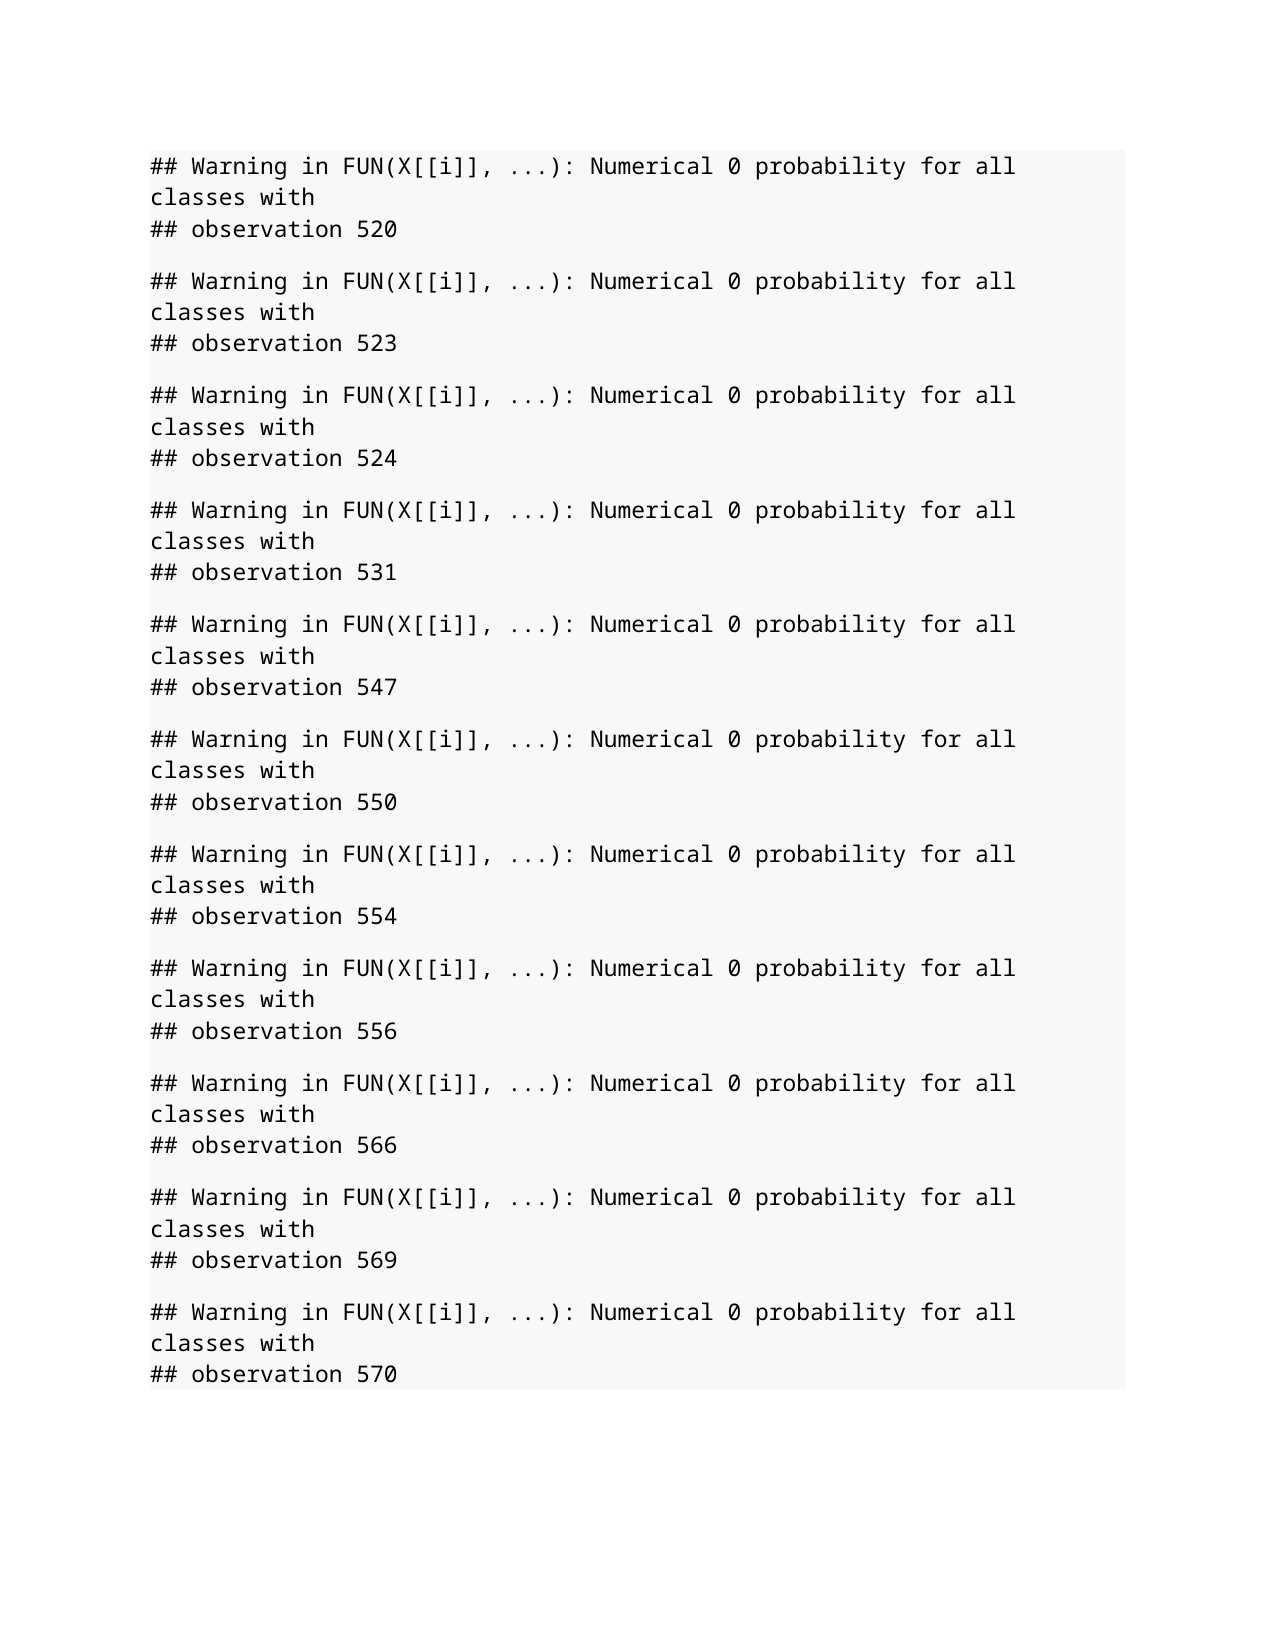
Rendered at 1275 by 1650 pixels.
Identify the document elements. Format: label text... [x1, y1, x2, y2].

text ## Warning in FUN(X[[i]], ...): Numerical 0 probability for all classes with ## observation 569 [150, 1181, 1125, 1275]
text ## Warning in FUN(X[[i]], ...): Numerical 0 probability for all classes with ## observation 523 [150, 264, 1125, 358]
text ## Warning in FUN(X[[i]], ...): Numerical 0 probability for all classes with ## observation 556 [150, 952, 1125, 1046]
text ## Warning in FUN(X[[i]], ...): Numerical 0 probability for all classes with ## observation 554 [150, 837, 1125, 931]
text ## Warning in FUN(X[[i]], ...): Numerical 0 probability for all classes with ## observation 566 [150, 1067, 1125, 1160]
text ## Warning in FUN(X[[i]], ...): Numerical 0 probability for all classes with ## observation 550 [150, 723, 1125, 817]
text ## Warning in FUN(X[[i]], ...): Numerical 0 probability for all classes with ## observation 570 [150, 1296, 1125, 1389]
text ## Warning in FUN(X[[i]], ...): Numerical 0 probability for all classes with ## observation 547 [150, 608, 1125, 702]
text ## Warning in FUN(X[[i]], ...): Numerical 0 probability for all classes with ## observation 524 [150, 379, 1125, 473]
text ## Warning in FUN(X[[i]], ...): Numerical 0 probability for all classes with ## observation 520 [150, 150, 1125, 244]
text ## Warning in FUN(X[[i]], ...): Numerical 0 probability for all classes with ## observation 531 [150, 494, 1125, 587]
